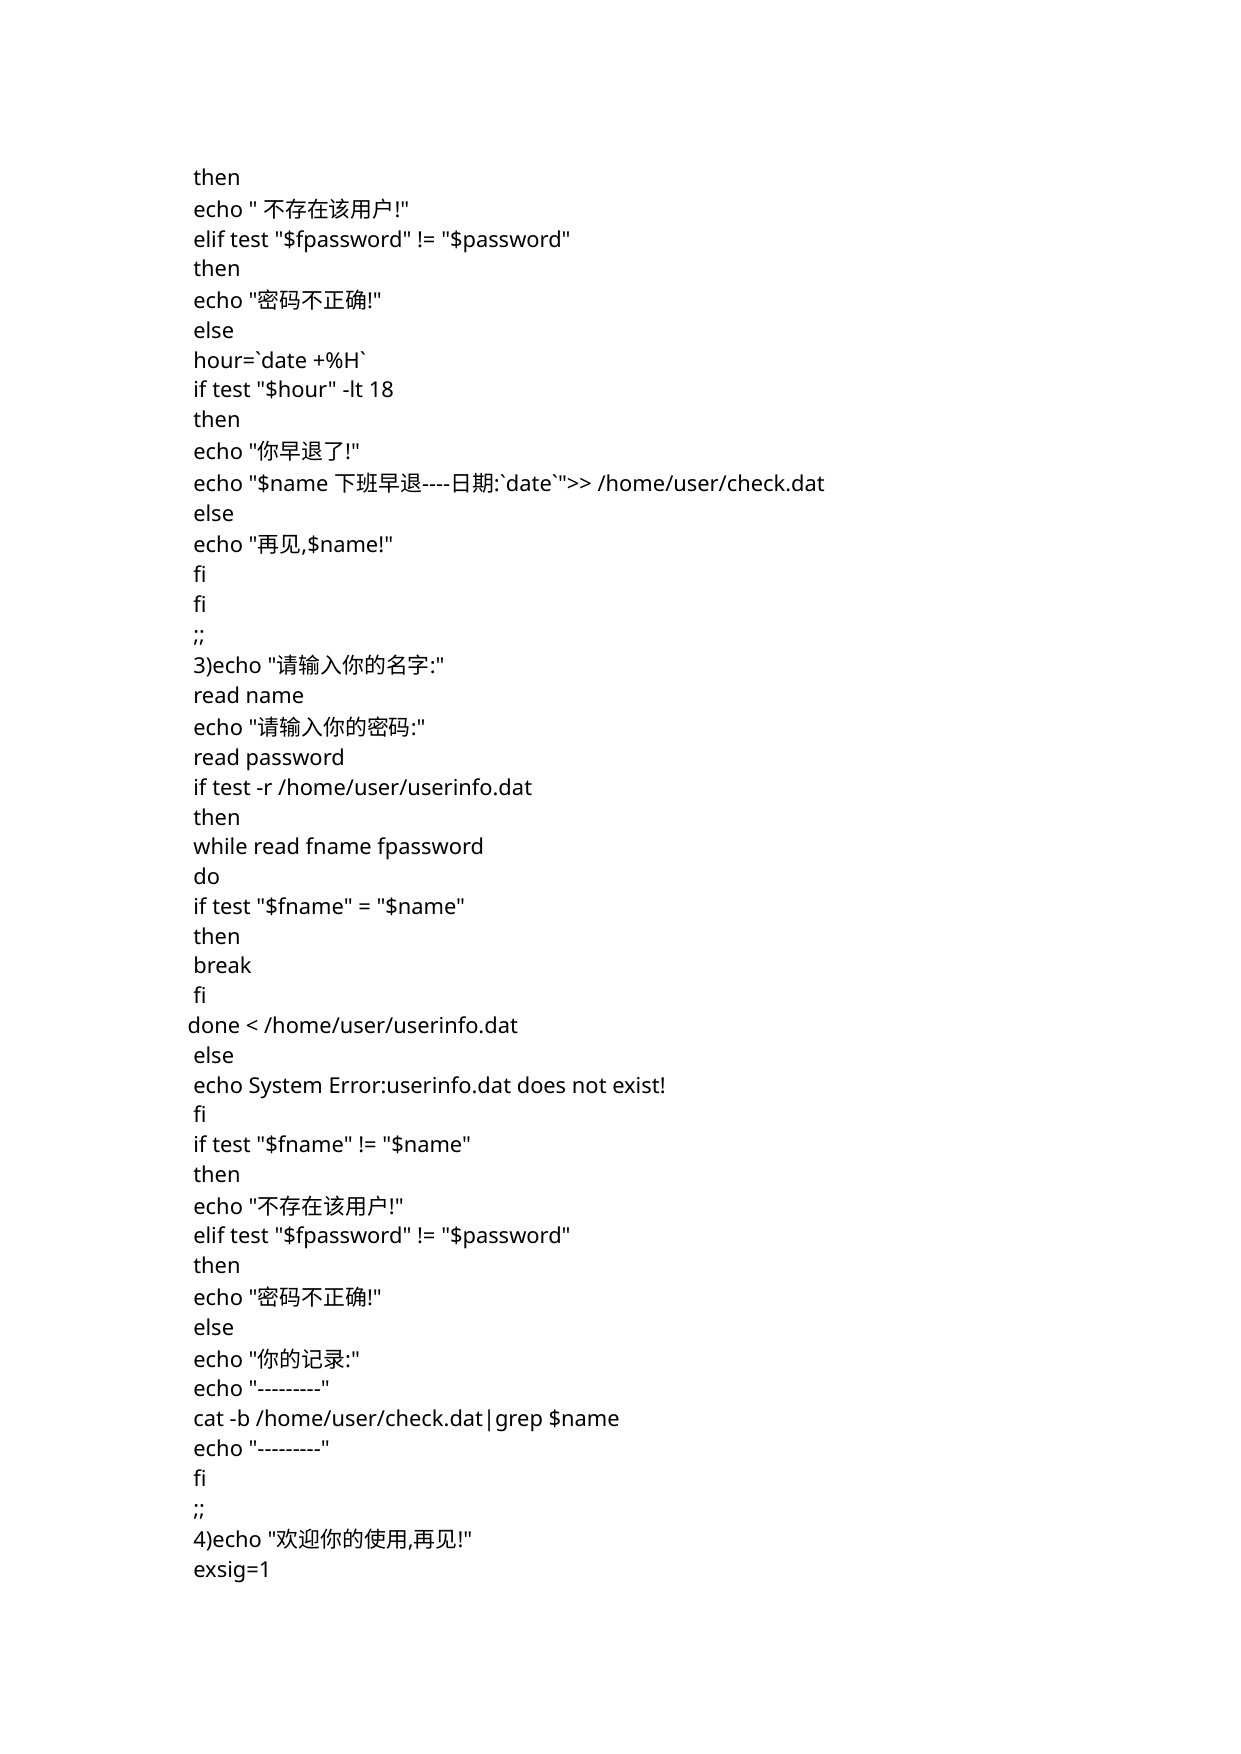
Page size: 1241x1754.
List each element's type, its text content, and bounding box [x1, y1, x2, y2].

text else [187, 498, 1053, 527]
text exsig=1 [187, 1554, 1053, 1584]
text echo "请输入你的密码:" [187, 710, 1053, 742]
text elif test "$fpassword" != "$password" [187, 223, 1053, 253]
text hour=`date +%H` [187, 345, 1053, 374]
text then [187, 253, 1053, 283]
text echo "---------" [187, 1373, 1053, 1403]
text else [187, 315, 1053, 345]
text cat -b /home/user/check.dat|grep $name [187, 1403, 1053, 1433]
text if test "$hour" -lt 18 [187, 374, 1053, 404]
text echo " 不存在该用户!" [187, 192, 1053, 223]
text then [187, 1159, 1053, 1189]
text elif test "$fpassword" != "$password" [187, 1221, 1053, 1250]
text echo System Error:userinfo.dat does not exist! [187, 1069, 1053, 1099]
text if test "$fname" != "$name" [187, 1129, 1053, 1159]
text echo "再见,$name!" [187, 527, 1053, 559]
text fi [187, 1463, 1053, 1493]
text else [187, 1312, 1053, 1342]
text fi [187, 980, 1053, 1010]
text then [187, 921, 1053, 950]
text ;; [187, 1493, 1053, 1522]
text else [187, 1040, 1053, 1069]
text then [187, 801, 1053, 831]
text echo "密码不正确!" [187, 1280, 1053, 1312]
text if test -r /home/user/userinfo.dat [187, 772, 1053, 801]
text while read fname fpassword [187, 831, 1053, 861]
text done < /home/user/userinfo.dat [187, 1010, 1053, 1040]
text fi [187, 589, 1053, 619]
text echo "$name 下班早退----日期:`date`">> /home/user/check.dat [187, 466, 1053, 498]
text echo "你的记录:" [187, 1342, 1053, 1373]
text then [187, 404, 1053, 434]
text 3)echo "请输入你的名字:" [187, 648, 1053, 680]
text read name [187, 680, 1053, 710]
text echo "你早退了!" [187, 434, 1053, 466]
text do [187, 861, 1053, 891]
text fi [187, 1099, 1053, 1129]
text read password [187, 742, 1053, 772]
text echo "密码不正确!" [187, 283, 1053, 315]
text then [187, 162, 1053, 192]
text then [187, 1250, 1053, 1280]
text echo "---------" [187, 1433, 1053, 1463]
text if test "$fname" = "$name" [187, 891, 1053, 921]
text break [187, 950, 1053, 980]
text fi [187, 559, 1053, 589]
text echo "不存在该用户!" [187, 1189, 1053, 1221]
text 4)echo "欢迎你的使用,再见!" [187, 1522, 1053, 1554]
text ;; [187, 619, 1053, 648]
